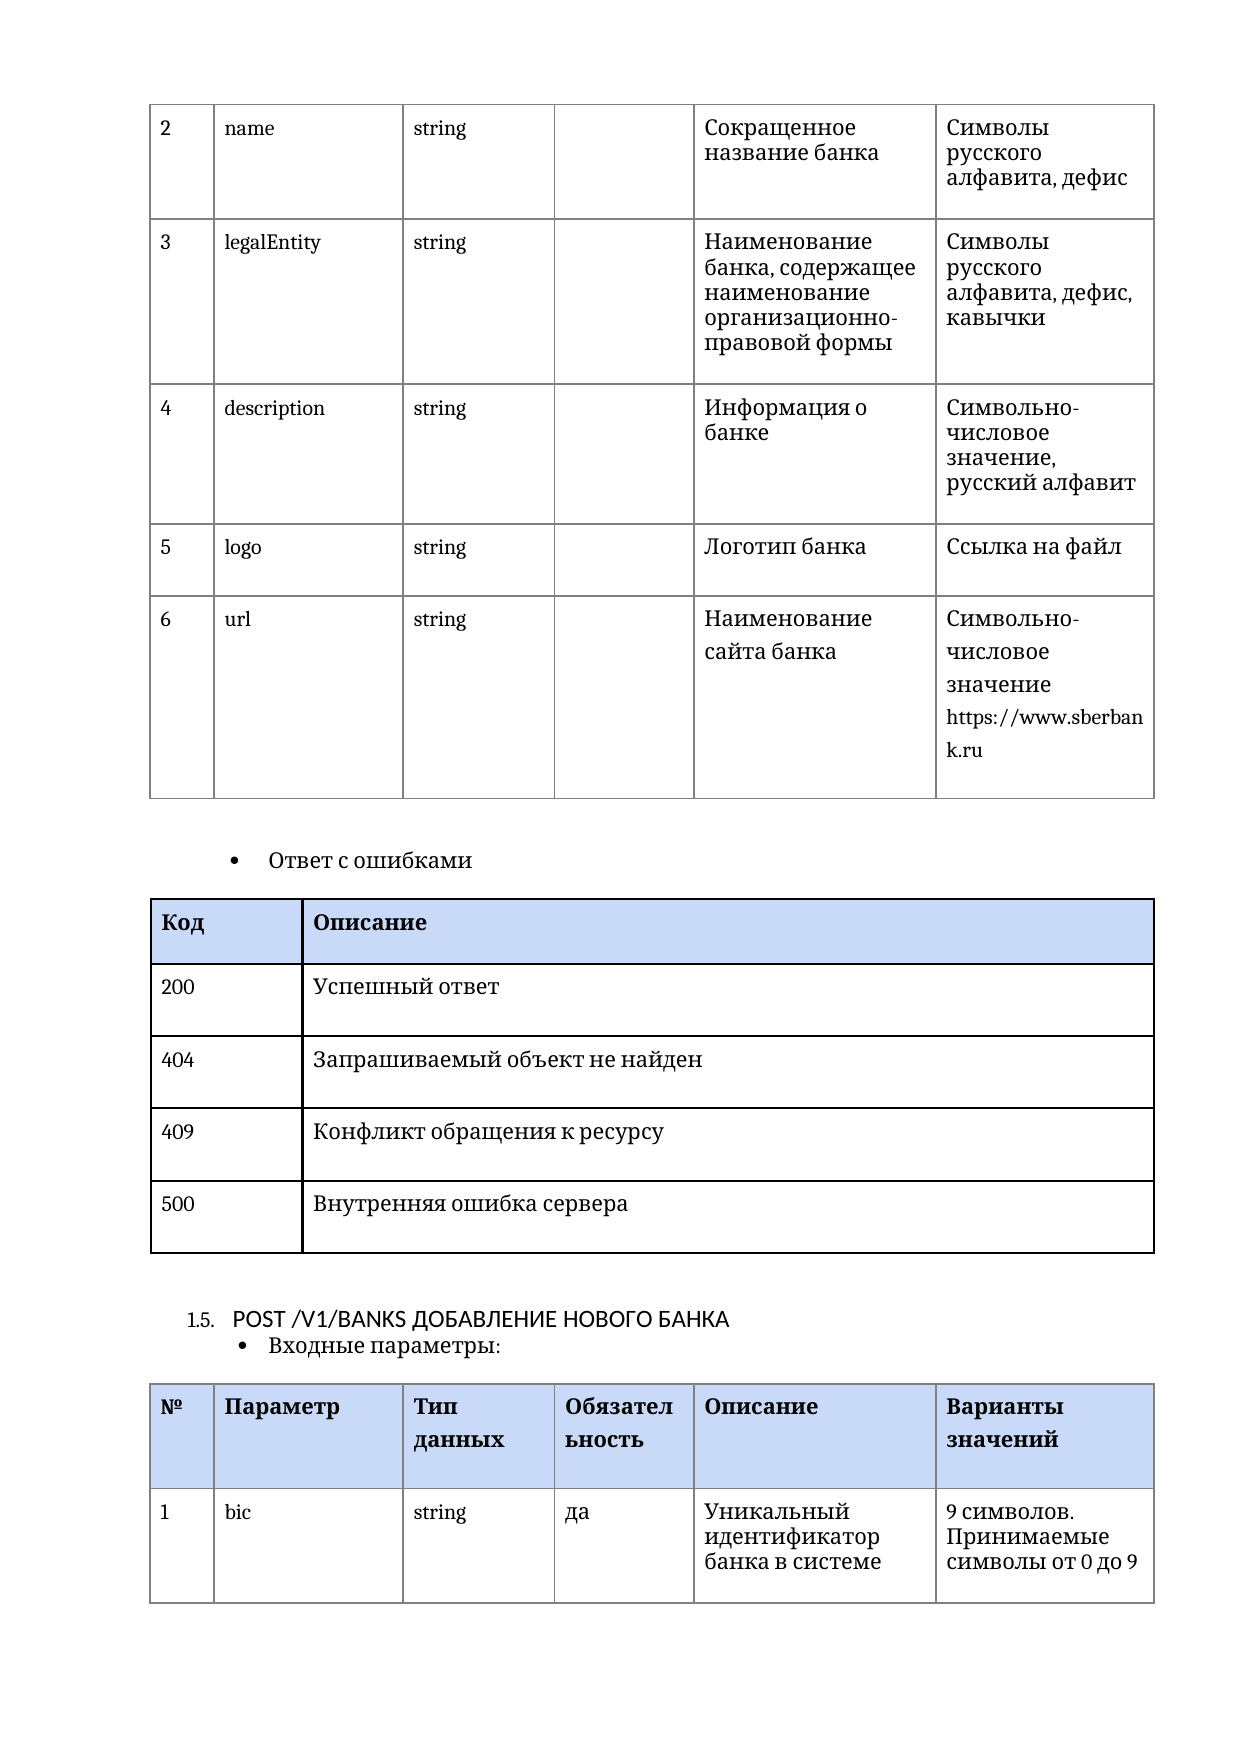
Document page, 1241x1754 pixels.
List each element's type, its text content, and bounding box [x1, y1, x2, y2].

table_cell Сокращенное название банка [695, 105, 935, 218]
table_cell да [555, 1489, 693, 1602]
table_cell string [404, 1489, 554, 1602]
table_cell description [215, 385, 402, 523]
table_cell Логотип банка [695, 525, 935, 595]
table_cell Внутренняя ошибка сервера [304, 1182, 1153, 1252]
table_cell [555, 525, 693, 595]
table_cell [555, 105, 693, 218]
table_cell Ссылка на файл [937, 525, 1153, 595]
table_cell [555, 220, 693, 383]
table_cell string [404, 385, 554, 523]
table_cell string [404, 525, 554, 595]
table_cell 1 [151, 1489, 213, 1602]
table_cell Запрашиваемый объект не найден [304, 1037, 1153, 1107]
subtitle POST /v1/banks Добавление нового банка [187, 1303, 1090, 1334]
table_cell 5 [151, 525, 213, 595]
table_cell Символьно-числовое значение https://www.sberbank.ru [937, 597, 1153, 797]
table_cell 2 [151, 105, 213, 218]
table_cell 404 [152, 1037, 301, 1107]
table_cell string [404, 220, 554, 383]
table_cell name [215, 105, 402, 218]
table_cell 500 [152, 1182, 301, 1252]
table_cell Наименование банка, содержащее наименование организационно-правовой формы [695, 220, 935, 383]
table_cell string [404, 597, 554, 797]
table_cell 200 [152, 965, 301, 1035]
table_cell url [215, 597, 402, 797]
table_header № [151, 1385, 213, 1488]
table_cell Конфликт обращения к ресурсу [304, 1109, 1153, 1179]
table_cell legalEntity [215, 220, 402, 383]
table_header Обязательность [555, 1385, 693, 1488]
table_cell [555, 597, 693, 797]
table_cell Информация о банке [695, 385, 935, 523]
table_cell Символьно-числовое значение, русский алфавит [937, 385, 1153, 523]
table_cell Наименование сайта банка [695, 597, 935, 797]
table_cell Символы русского алфавита, дефис [937, 105, 1153, 218]
table_cell 4 [151, 385, 213, 523]
table_cell 6 [151, 597, 213, 797]
table_header Параметр [215, 1385, 402, 1488]
table_cell string [404, 105, 554, 218]
table_cell [555, 385, 693, 523]
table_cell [937, 1489, 1153, 1602]
list Ответ с ошибками [231, 848, 1090, 874]
table_cell bic [215, 1489, 402, 1602]
table_cell Успешный ответ [304, 965, 1153, 1035]
table_cell logo [215, 525, 402, 595]
table_header Код [152, 900, 301, 963]
table_header Варианты значений [937, 1385, 1153, 1488]
table_cell 409 [152, 1109, 301, 1179]
table_header Тип данных [404, 1385, 554, 1488]
table_cell 3 [151, 220, 213, 383]
list Входные параметры: [225, 1334, 1090, 1359]
table_header Описание [695, 1385, 935, 1488]
table_header Описание [304, 900, 1153, 963]
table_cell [695, 1489, 935, 1602]
table_cell Символы русского алфавита, дефис, кавычки [937, 220, 1153, 383]
